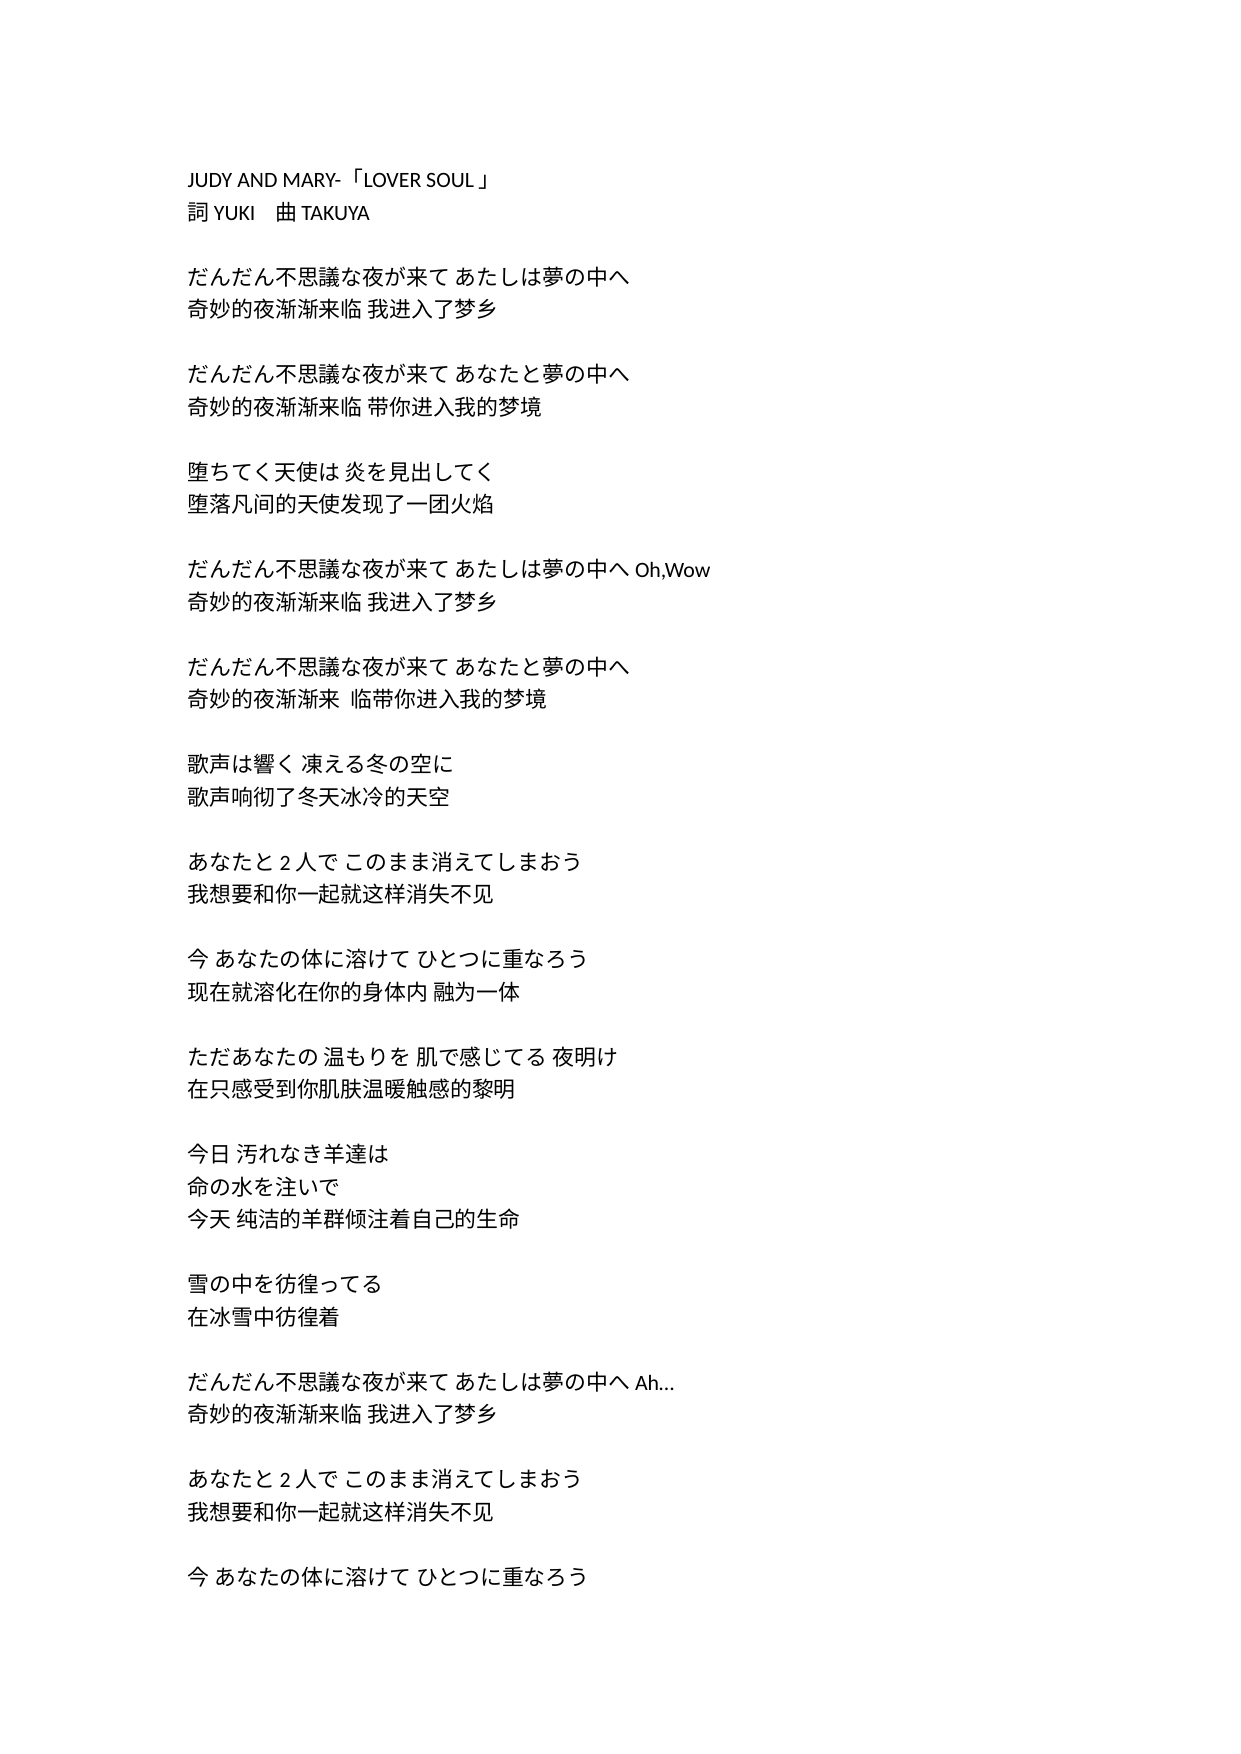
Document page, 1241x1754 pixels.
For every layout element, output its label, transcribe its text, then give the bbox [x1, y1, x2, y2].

text 歌声は響く 凍える冬の空に [187, 747, 1053, 779]
text だんだん不思議な夜が来て あたしは夢の中へ Oh,Wow [187, 552, 1053, 584]
text あなたと2人で このまま消えてしまおう [187, 1462, 1053, 1494]
text 现在就溶化在你的身体内 融为一体 [187, 974, 1053, 1007]
text 歌声响彻了冬天冰冷的天空 [187, 779, 1053, 812]
text 今天 纯洁的羊群倾注着自己的生命 [187, 1202, 1053, 1234]
text 堕ちてく天使は 炎を見出してく [187, 454, 1053, 487]
text 今 あなたの体に溶けて ひとつに重なろう [187, 1559, 1053, 1592]
text 奇妙的夜渐渐来临 我进入了梦乡 [187, 1397, 1053, 1429]
text 我想要和你一起就这样消失不见 [187, 877, 1053, 909]
text 奇妙的夜渐渐来临 带你进入我的梦境 [187, 389, 1053, 422]
text 我想要和你一起就这样消失不见 [187, 1494, 1053, 1527]
text JUDY AND MARY-「LOVER SOUL 」 [187, 162, 1053, 194]
text 雪の中を彷徨ってる [187, 1267, 1053, 1299]
text 命の水を注いで [187, 1169, 1053, 1202]
text 在冰雪中彷徨着 [187, 1299, 1053, 1332]
text 奇妙的夜渐渐来临 我进入了梦乡 [187, 584, 1053, 617]
text 在只感受到你肌肤温暖触感的黎明 [187, 1072, 1053, 1104]
text 詞YUKI 曲TAKUYA [187, 194, 1053, 227]
text 堕落凡间的天使发现了一团火焰 [187, 487, 1053, 519]
text だんだん不思議な夜が来て あなたと夢の中へ [187, 357, 1053, 389]
text あなたと2人で このまま消えてしまおう [187, 844, 1053, 877]
text 今 あなたの体に溶けて ひとつに重なろう [187, 942, 1053, 974]
text ただあなたの 温もりを 肌で感じてる 夜明け [187, 1039, 1053, 1072]
text だんだん不思議な夜が来て あたしは夢の中へ Ah… [187, 1364, 1053, 1397]
text 奇妙的夜渐渐来 临带你进入我的梦境 [187, 682, 1053, 714]
text 奇妙的夜渐渐来临 我进入了梦乡 [187, 292, 1053, 324]
text 今日 汚れなき羊達は [187, 1137, 1053, 1169]
text だんだん不思議な夜が来て あたしは夢の中へ [187, 259, 1053, 292]
text だんだん不思議な夜が来て あなたと夢の中へ [187, 649, 1053, 682]
